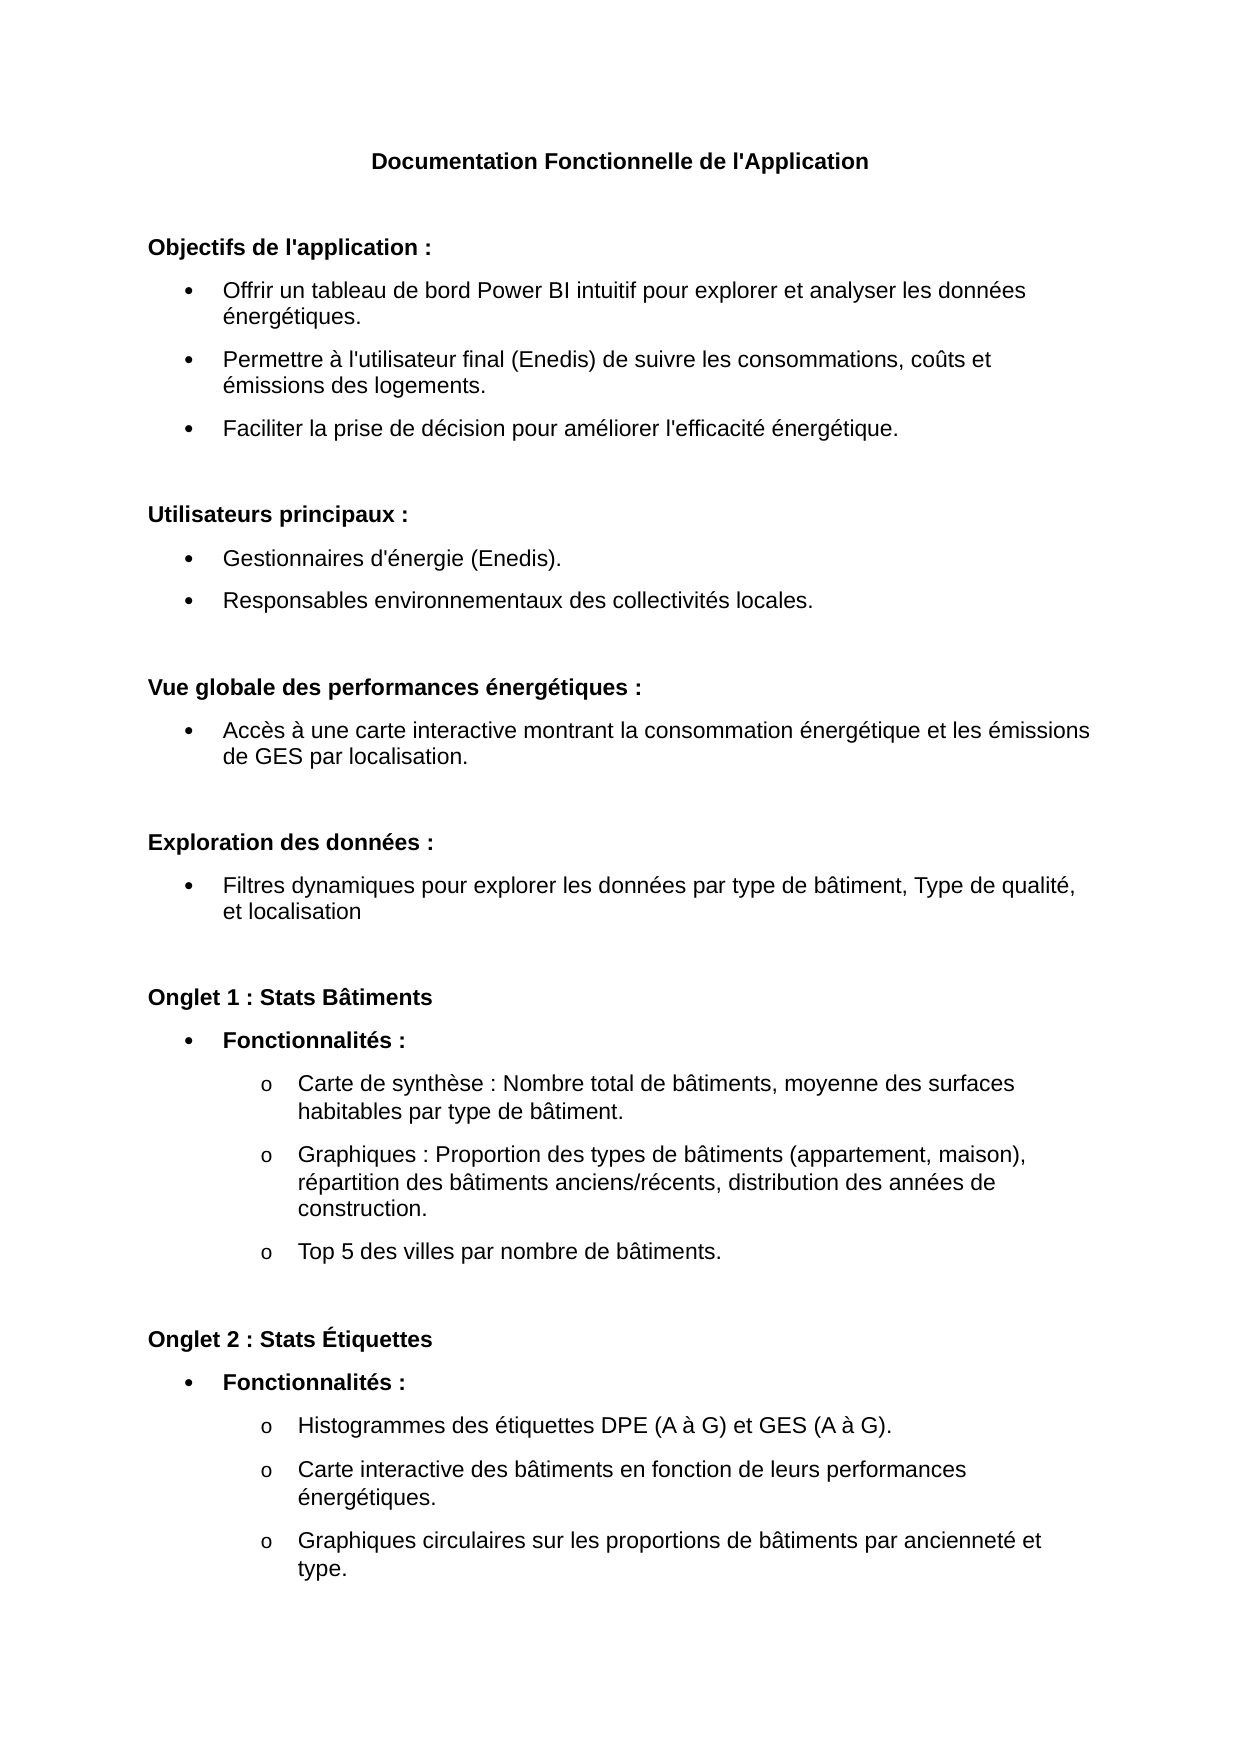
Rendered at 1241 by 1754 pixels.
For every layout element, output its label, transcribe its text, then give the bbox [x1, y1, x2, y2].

text Documentation Fonctionnelle de l'Application [148, 148, 1093, 174]
text Vue globale des performances énergétiques : [148, 673, 1093, 700]
list Accès à une carte interactive montrant la consommation énergétique et les émissions de GES par localisation. [185, 717, 1093, 769]
list Histogrammes des étiquettes DPE (A à G) et GES (A à G). [260, 1412, 1093, 1439]
text Utilisateurs principaux : [148, 501, 1093, 528]
text Onglet 2 : Stats Étiquettes [148, 1326, 1093, 1352]
list Fonctionnalités : [185, 1369, 1093, 1395]
list Filtres dynamiques pour explorer les données par type de bâtiment, Type de qualité, et localisation [185, 872, 1093, 925]
list Gestionnaires d'énergie (Enedis). [185, 544, 1093, 571]
list Carte de synthèse : Nombre total de bâtiments, moyenne des surfaces habitables par type de bâtiment. [260, 1070, 1093, 1124]
text Objectifs de l'application : [148, 234, 1093, 260]
list Fonctionnalités : [185, 1027, 1093, 1054]
list Offrir un tableau de bord Power BI intuitif pour explorer et analyser les données énergétiques. [185, 277, 1093, 329]
list Carte interactive des bâtiments en fonction de leurs performances énergétiques. [260, 1456, 1093, 1510]
list Graphiques circulaires sur les proportions de bâtiments par ancienneté et type. [260, 1527, 1093, 1581]
list Faciliter la prise de décision pour améliorer l'efficacité énergétique. [185, 415, 1093, 442]
list Responsables environnementaux des collectivités locales. [185, 587, 1093, 614]
text Exploration des données : [148, 829, 1093, 855]
list Permettre à l'utilisateur final (Enedis) de suivre les consommations, coûts et émissions des logements. [185, 346, 1093, 399]
list Top 5 des villes par nombre de bâtiments. [260, 1238, 1093, 1266]
text Onglet 1 : Stats Bâtiments [148, 984, 1093, 1011]
list Graphiques : Proportion des types de bâtiments (appartement, maison), répartition des bâtiments anciens/récents, distribution des années de construction. [260, 1141, 1093, 1222]
